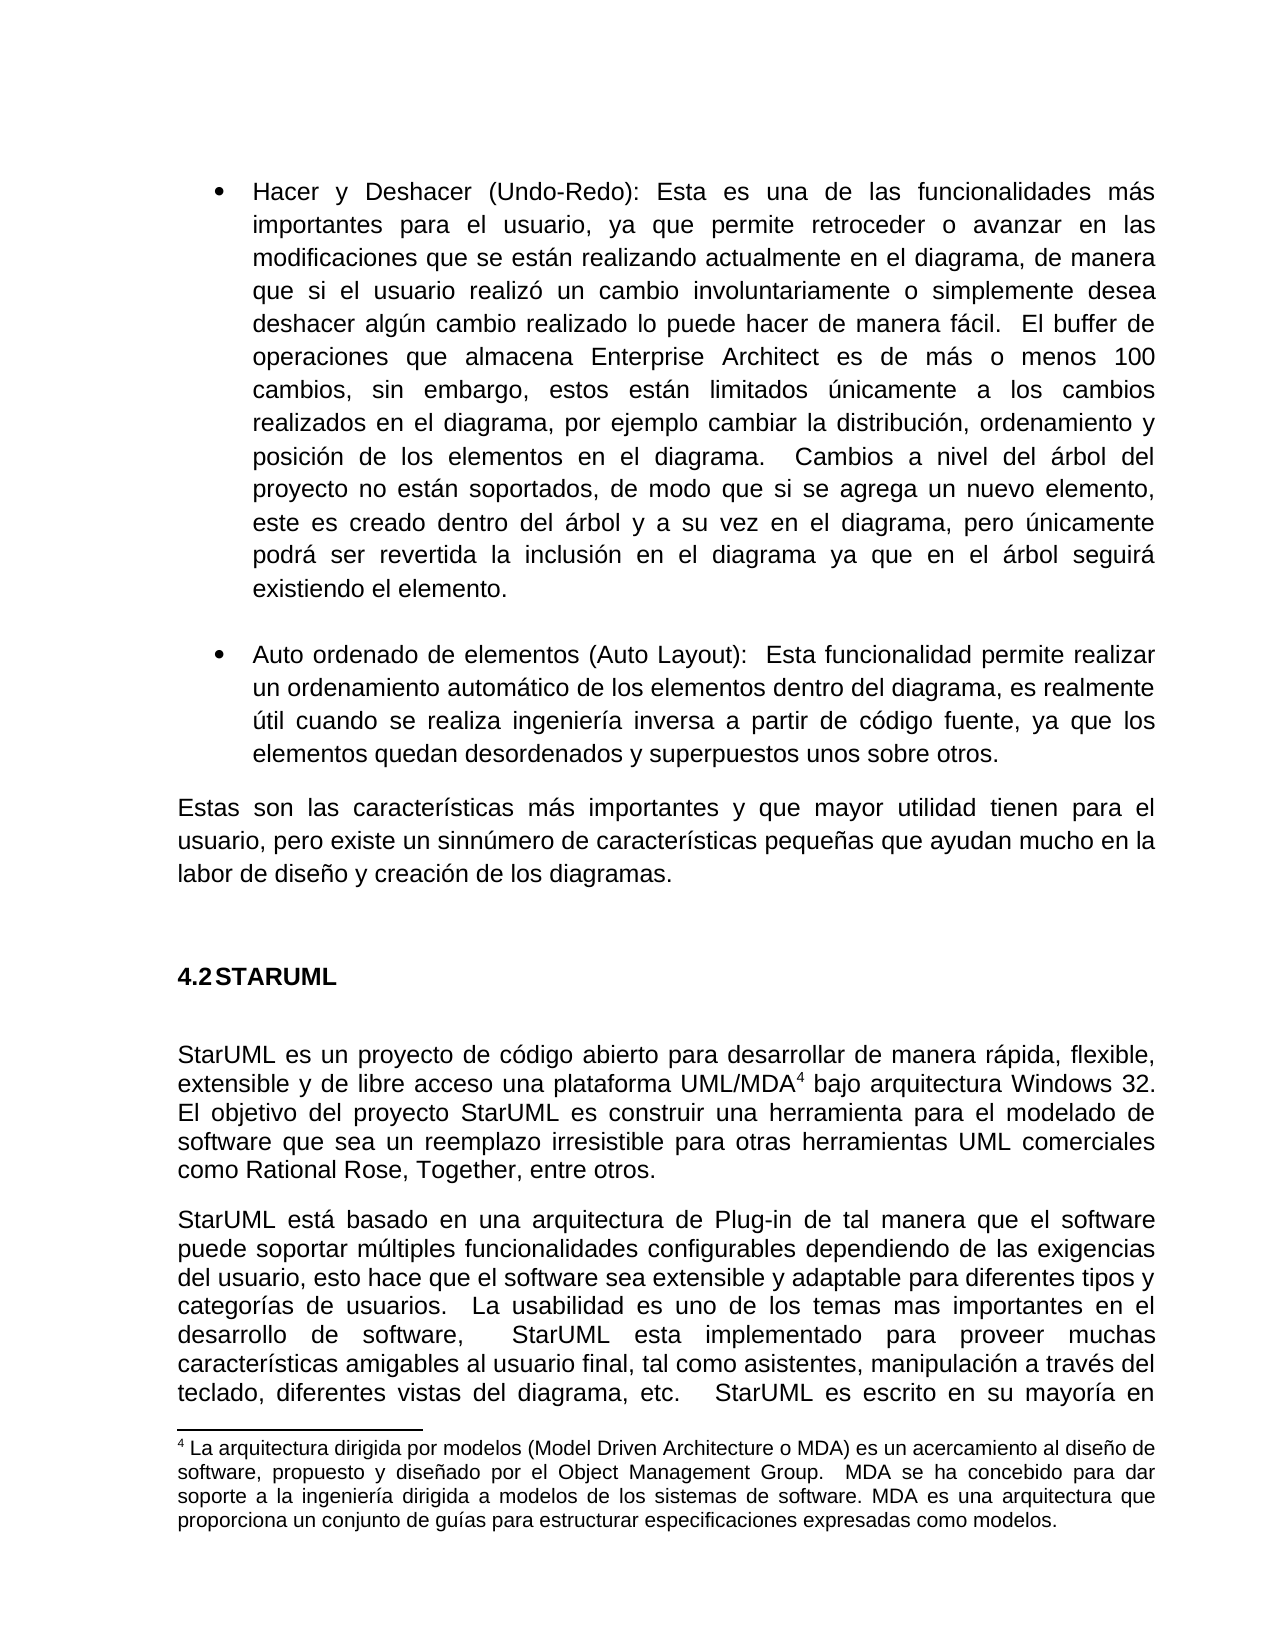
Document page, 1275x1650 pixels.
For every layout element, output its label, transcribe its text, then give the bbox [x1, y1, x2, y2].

text Estas son las características más importantes y que mayor utilidad tienen para el usuario, pero existe un sinnúmero de características pequeñas que ayudan mucho en la labor de diseño y creación de los diagramas. [177, 793, 1157, 887]
subtitle STARUML [177, 962, 1157, 991]
list Auto ordenado de elementos (Auto Layout): Esta funcionalidad permite realizar un ordenamiento automático de los elementos dentro del diagrama, es realmente útil cuando se realiza ingeniería inversa a partir de código fuente, ya que los elementos quedan desordenados y superpuestos unos sobre otros. [215, 639, 1157, 767]
list Hacer y Deshacer (Undo-Redo): Esta es una de las funcionalidades más importantes para el usuario, ya que permite retroceder o avanzar en las modificaciones que se están realizando actualmente en el diagrama, de manera que si el usuario realizó un cambio involuntariamente o simplemente desea deshacer algún cambio realizado lo puede hacer de manera fácil. El buffer de operaciones que almacena Enterprise Architect es de más o menos 100 cambios, sin embargo, estos están limitados únicamente a los cambios realizados en el diagrama, por ejemplo cambiar la distribución, ordenamiento y posición de los elementos en el diagrama. Cambios a nivel del árbol del proyecto no están soportados, de modo que si se agrega un nuevo elemento, este es creado dentro del árbol y a su vez en el diagrama, pero únicamente podrá ser revertida la inclusión en el diagrama ya que en el árbol seguirá existiendo el elemento. [215, 177, 1157, 602]
text StarUML es un proyecto de código abierto para desarrollar de manera rápida, flexible, extensible y de libre acceso una plataforma UML/MDA bajo arquitectura Windows 32. El objetivo del proyecto StarUML es construir una herramienta para el modelado de software que sea un reemplazo irresistible para otras herramientas UML comerciales como Rational Rose, Together, entre otros. [177, 1040, 1157, 1184]
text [177, 1205, 1157, 1406]
